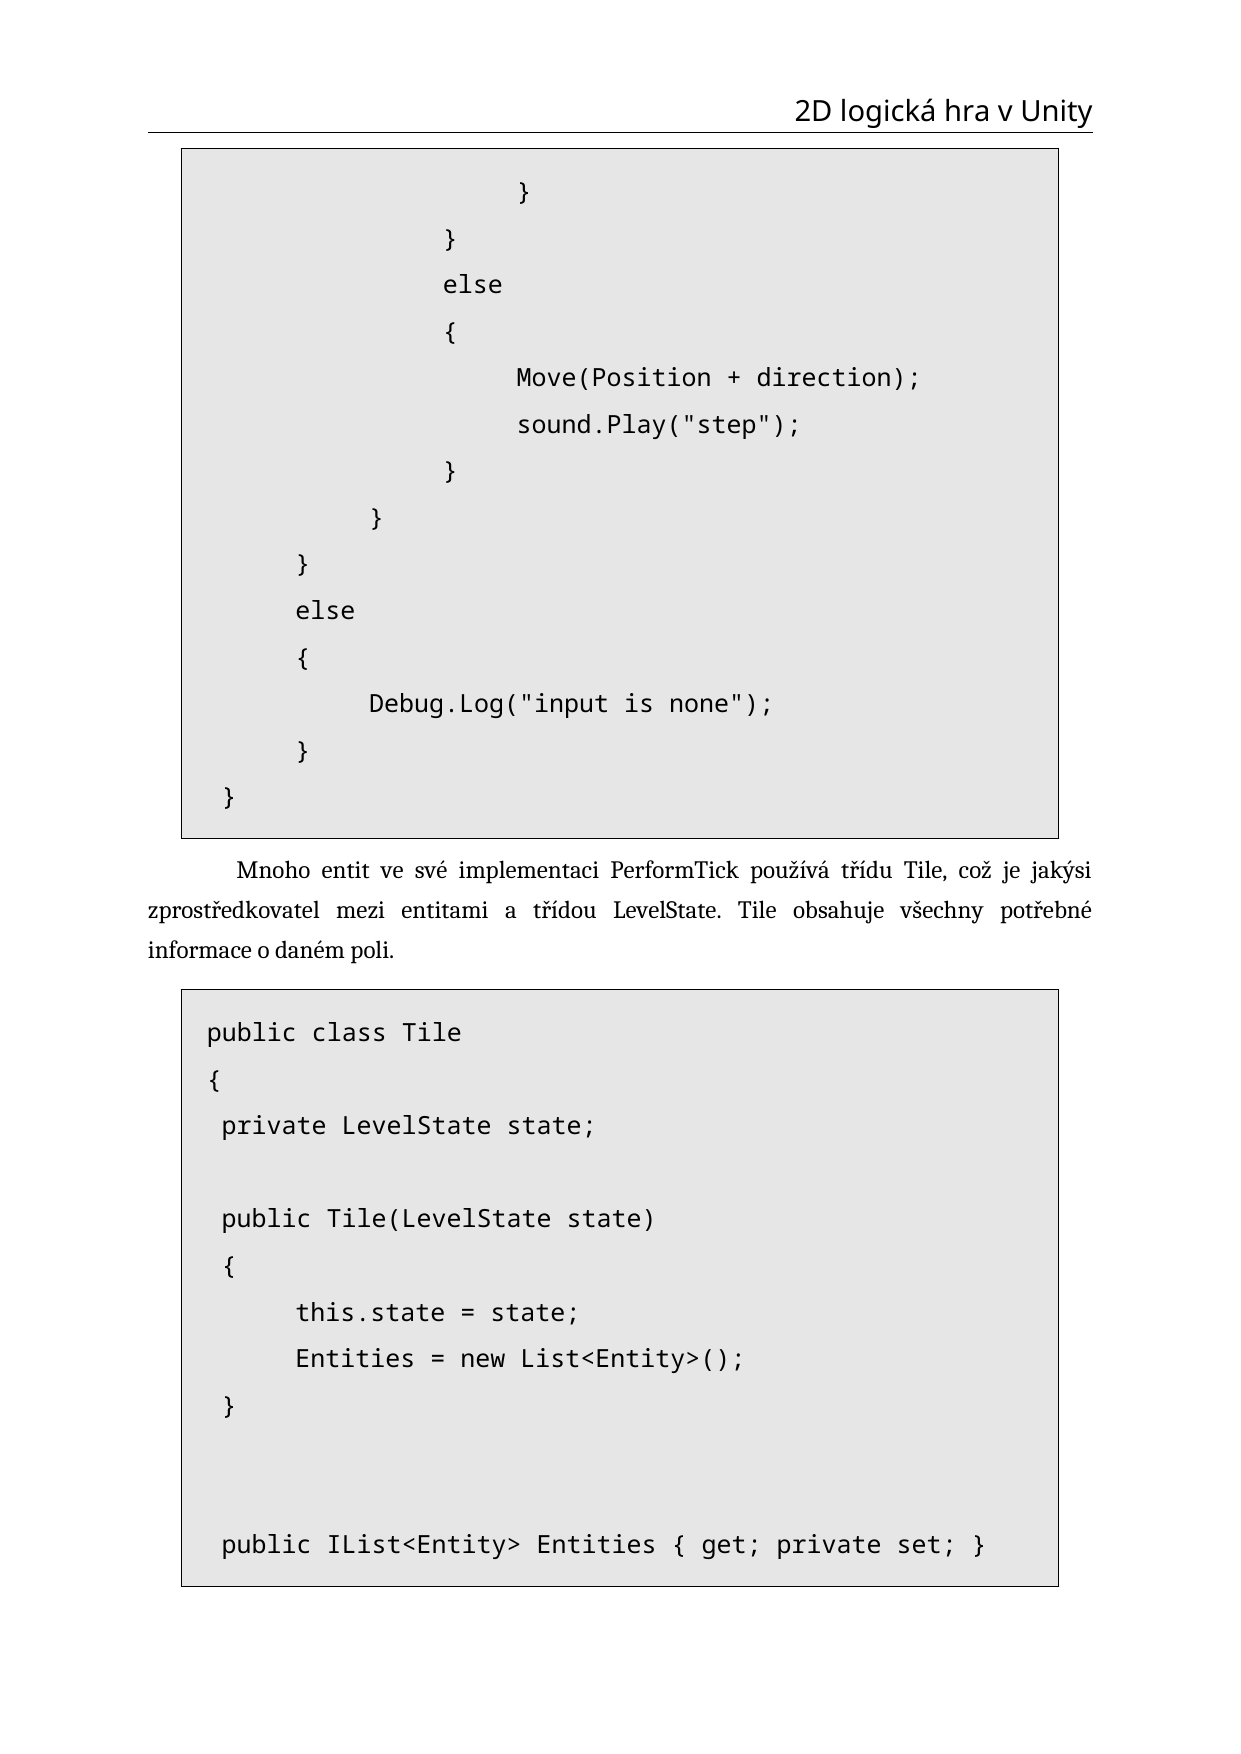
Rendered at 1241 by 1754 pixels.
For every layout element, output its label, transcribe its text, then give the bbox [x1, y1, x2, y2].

text } [182, 753, 1058, 838]
text Move(Position + direction); [182, 334, 1058, 380]
text private LevelState state; [182, 1082, 1058, 1128]
text sound.Play("step"); [182, 380, 1058, 427]
text else [182, 567, 1058, 613]
text } [182, 427, 1058, 473]
text { [182, 1222, 1058, 1268]
text { [182, 287, 1058, 334]
text this.state = state; [182, 1268, 1058, 1315]
text public Tile(LevelState state) [182, 1175, 1058, 1222]
text } [182, 473, 1058, 520]
text else [182, 241, 1058, 287]
text public IList<Entity> Entities { get; private set; } [182, 1501, 1058, 1586]
text } [182, 520, 1058, 567]
text } [182, 706, 1058, 753]
text } [182, 1361, 1058, 1408]
text public class Tile [182, 990, 1058, 1035]
text } [182, 149, 1058, 194]
text Debug.Log("input is none"); [182, 660, 1058, 706]
text Mnoho entit ve své implementaci PerformTick používá třídu Tile, což je jakýsi zprostředkovatel mezi entitami a třídou LevelState. Tile obsahuje všechny potřebné informace o daném poli. [148, 856, 1093, 965]
text { [182, 1035, 1058, 1082]
text } [182, 194, 1058, 241]
text Entities = new List<Entity>(); [182, 1315, 1058, 1361]
text { [182, 613, 1058, 660]
